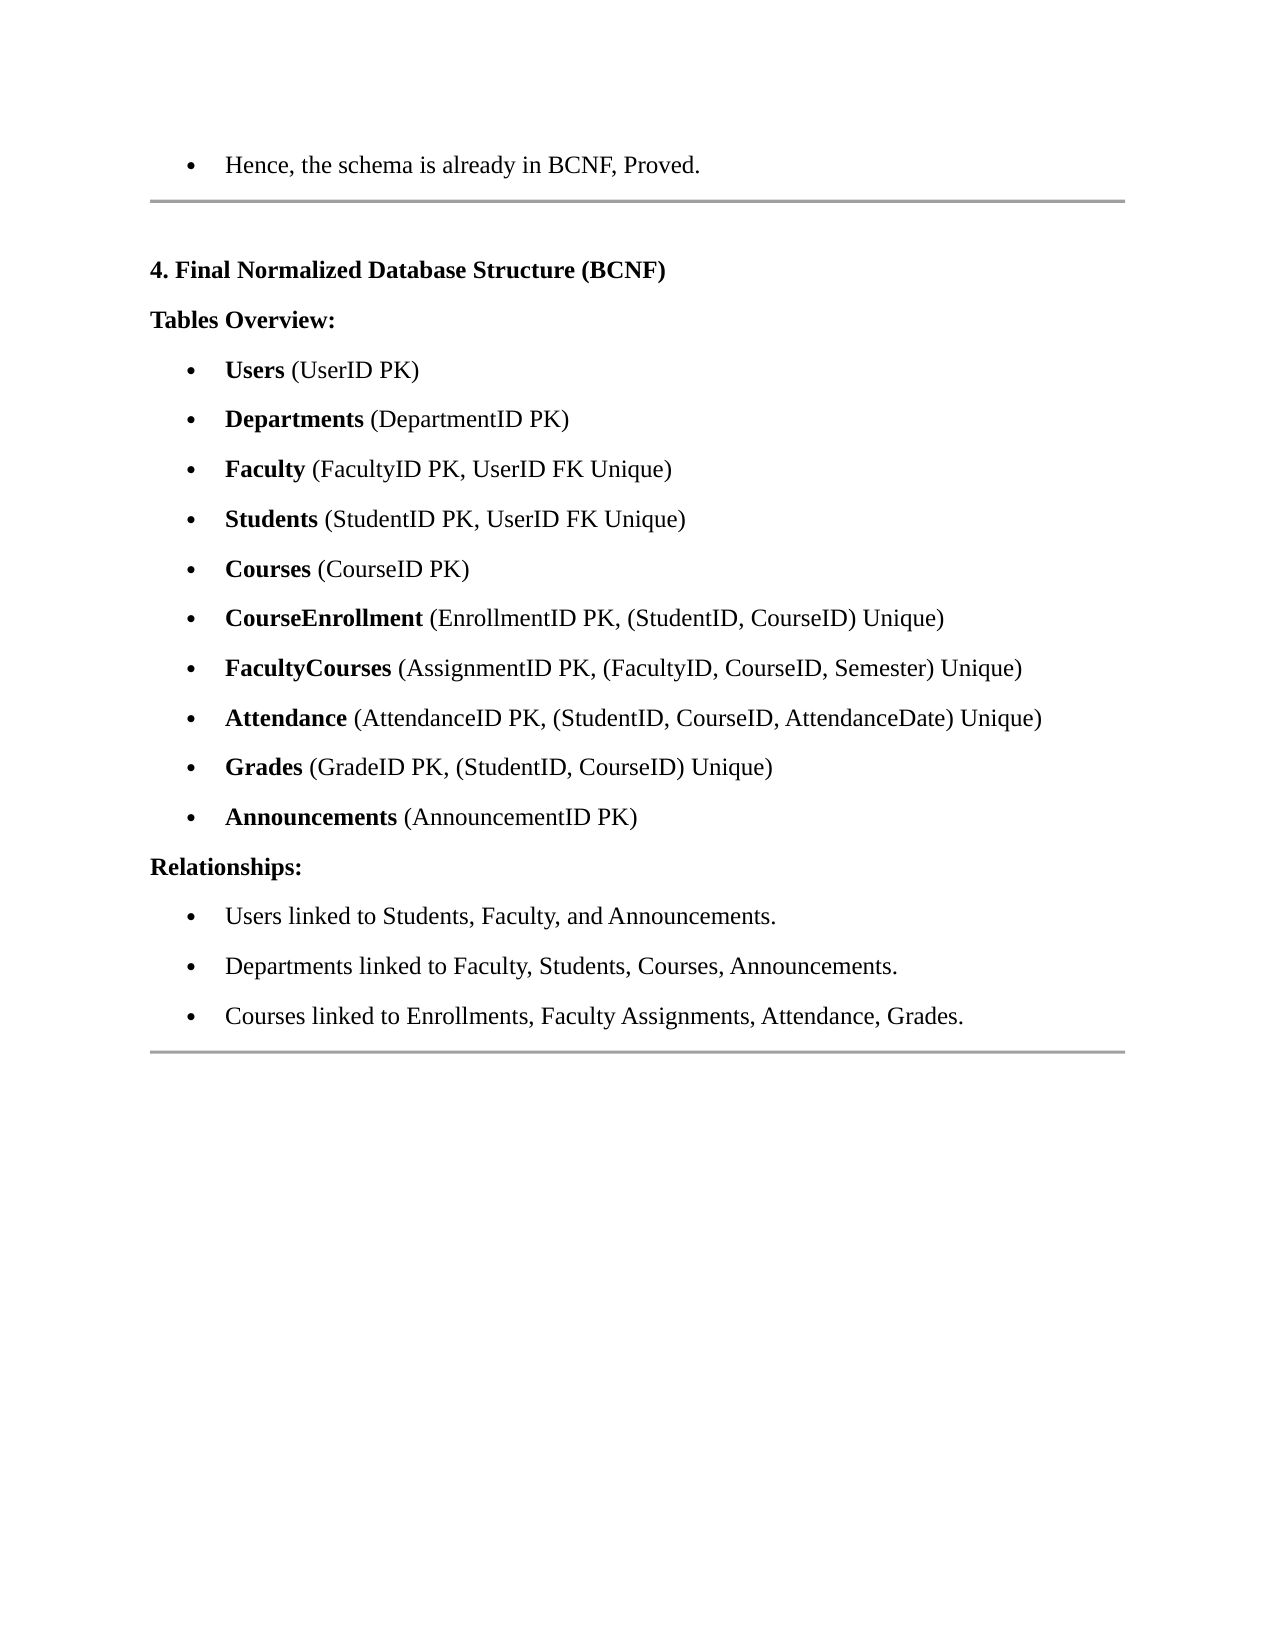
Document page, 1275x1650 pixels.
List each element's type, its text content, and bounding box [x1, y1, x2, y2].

list Hence, the schema is already in BCNF, Proved. [187, 150, 1125, 179]
list CourseEnrollment (EnrollmentID PK, (StudentID, CourseID) Unique) [187, 603, 1125, 632]
list FacultyCourses (AssignmentID PK, (FacultyID, CourseID, Semester) Unique) [187, 653, 1125, 682]
list Departments linked to Faculty, Students, Courses, Announcements. [187, 951, 1125, 980]
list Courses (CourseID PK) [187, 554, 1125, 582]
list Users (UserID PK) [187, 355, 1125, 384]
list Departments (DepartmentID PK) [187, 404, 1125, 433]
text Tables Overview: [150, 305, 1125, 334]
list Faculty (FacultyID PK, UserID FK Unique) [187, 454, 1125, 483]
text 4. Final Normalized Database Structure (BCNF) [150, 256, 1125, 284]
list Students (StudentID PK, UserID FK Unique) [187, 504, 1125, 533]
text Relationships: [150, 852, 1125, 881]
list Attendance (AttendanceID PK, (StudentID, CourseID, AttendanceDate) Unique) [187, 703, 1125, 731]
list Announcements (AnnouncementID PK) [187, 802, 1125, 831]
list Grades (GradeID PK, (StudentID, CourseID) Unique) [187, 752, 1125, 781]
list Courses linked to Enrollments, Faculty Assignments, Attendance, Grades. [187, 1001, 1125, 1029]
list Users linked to Students, Faculty, and Announcements. [187, 901, 1125, 930]
